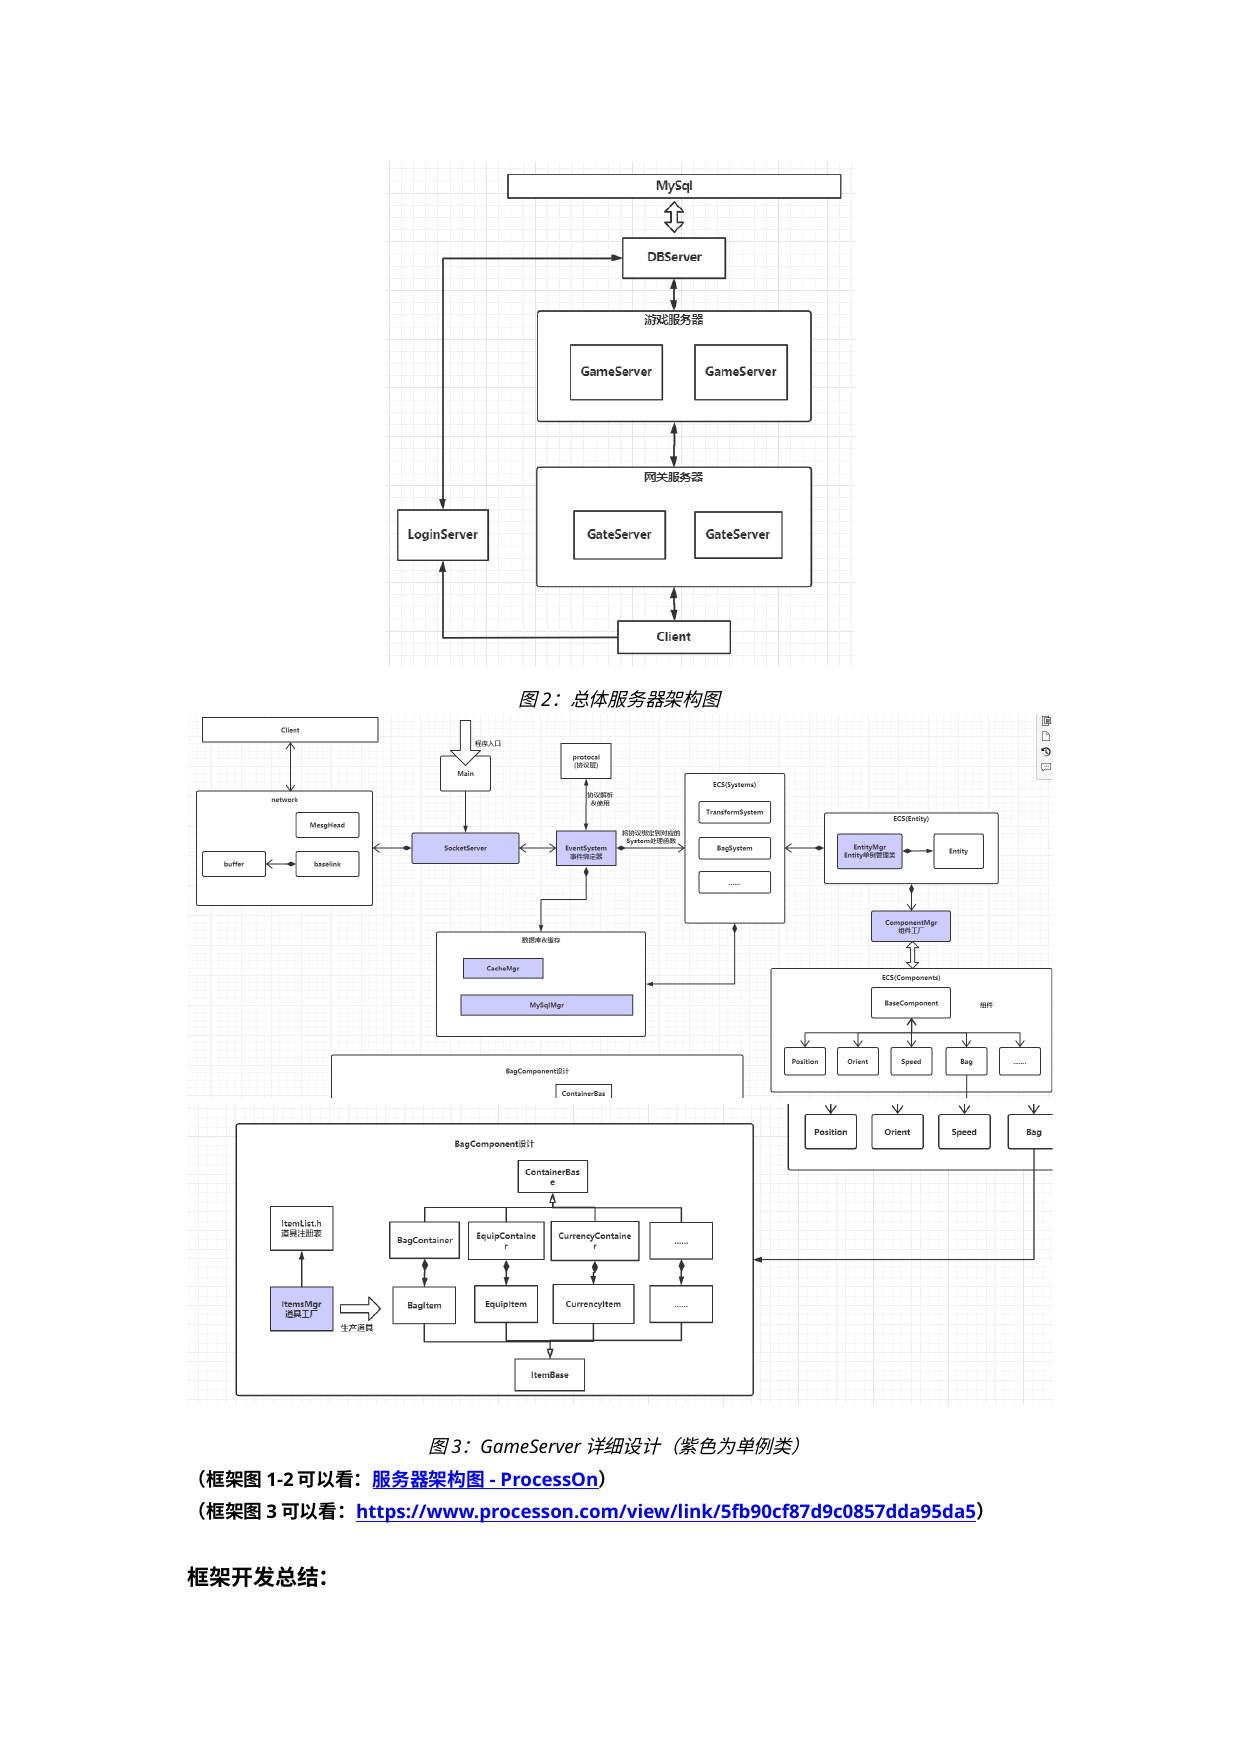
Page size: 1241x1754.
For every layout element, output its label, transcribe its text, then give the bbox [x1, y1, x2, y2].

text （框架图3可以看：https://www.processon.com/view/link/5fb90cf87d9c0857dda95da5） [187, 1494, 1053, 1527]
text 图2：总体服务器架构图 [187, 682, 1053, 714]
picture [187, 714, 1053, 1098]
text 图3：GameServer详细设计（紫色为单例类） [187, 1405, 1053, 1462]
text （框架图1-2可以看：服务器架构图 - ProcessOn） [187, 1462, 1053, 1494]
picture [187, 1104, 1053, 1405]
picture [385, 162, 855, 666]
text 框架开发总结： [187, 1559, 1053, 1592]
